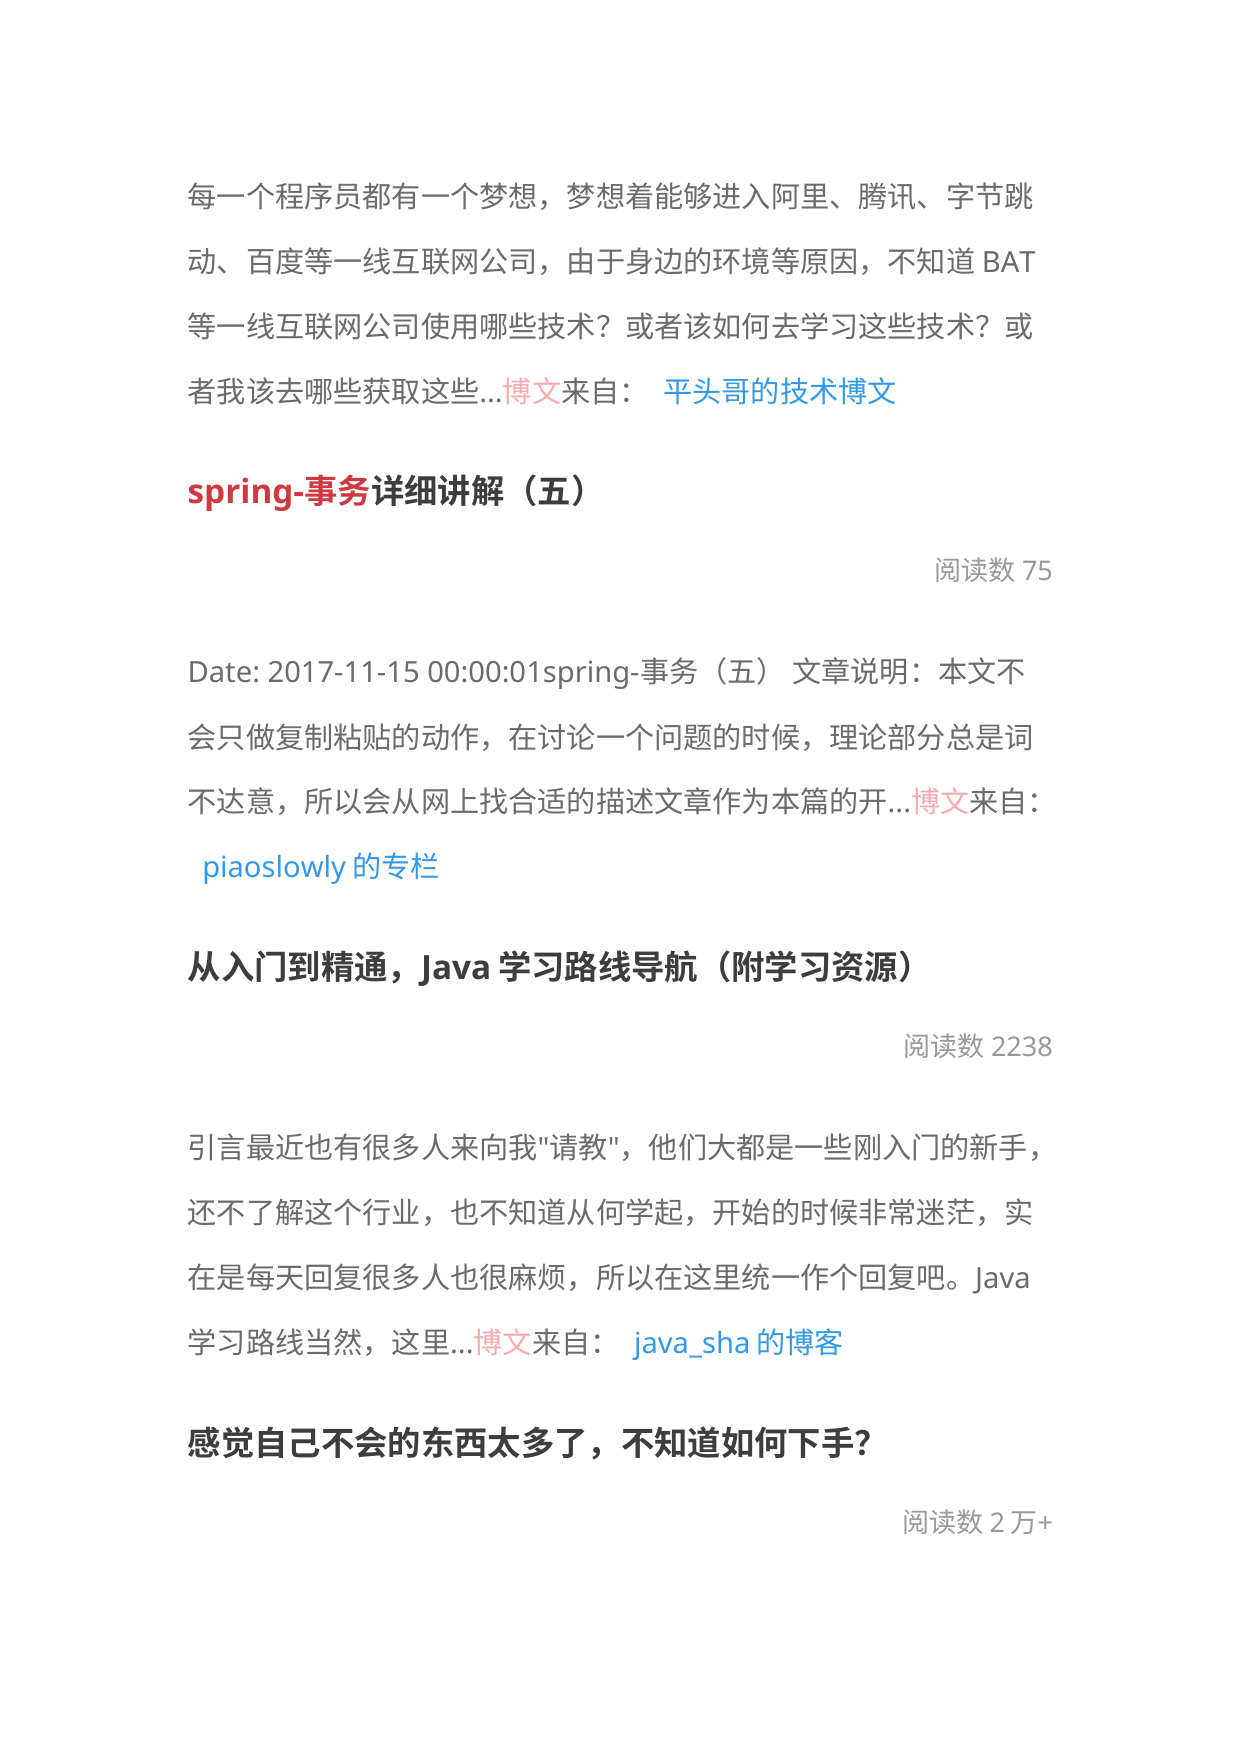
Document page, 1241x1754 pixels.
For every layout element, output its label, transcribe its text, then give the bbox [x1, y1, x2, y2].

text 每一个程序员都有一个梦想，梦想着能够进入阿里、腾讯、字节跳动、百度等一线互联网公司，由于身边的环境等原因，不知道 BAT 等一线互联网公司使用哪些技术？或者该如何去学习这些技术？或者我该去哪些获取这些...博文来自： 平头哥的技术博文 [187, 162, 1053, 422]
text 引言最近也有很多人来向我"请教"，他们大都是一些刚入门的新手，还不了解这个行业，也不知道从何学起，开始的时候非常迷茫，实在是每天回复很多人也很麻烦，所以在这里统一作个回复吧。Java学习路线当然，这里...博文来自： java_sha的博客 [187, 1114, 1053, 1374]
text 阅读数 75 [187, 536, 1053, 601]
subtitle 从入门到精通，Java学习路线导航（附学习资源） [187, 932, 1053, 997]
text 阅读数 2238 [187, 1012, 1053, 1077]
text Date: 2017-11-15 00:00:01spring-事务（五） 文章说明：本文不会只做复制粘贴的动作，在讨论一个问题的时候，理论部分总是词不达意，所以会从网上找合适的描述文章作为本篇的开...博文来自： piaoslowly的专栏 [187, 638, 1053, 898]
subtitle spring-事务详细讲解（五） [187, 457, 1053, 522]
subtitle 感觉自己不会的东西太多了，不知道如何下手？ [187, 1408, 1053, 1473]
text 阅读数 2万+ [187, 1488, 1053, 1553]
